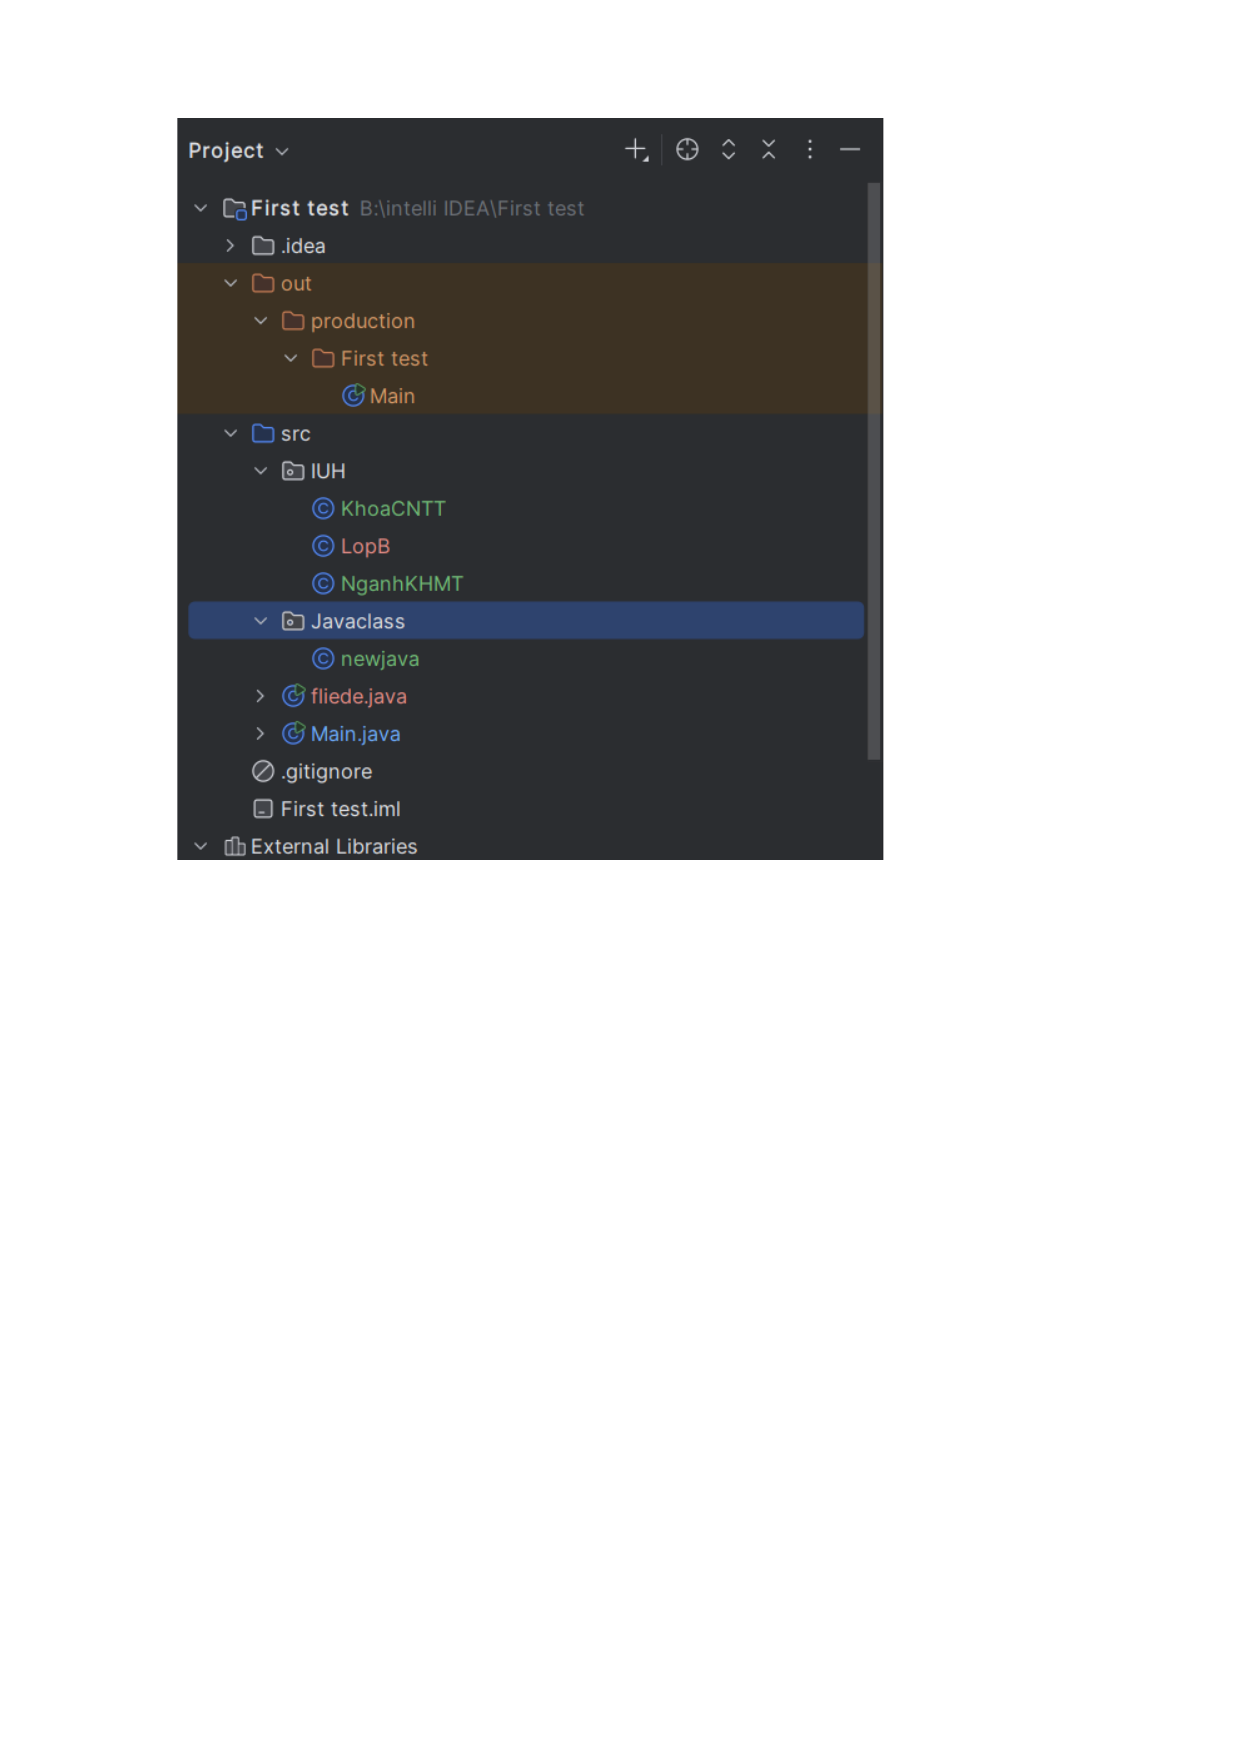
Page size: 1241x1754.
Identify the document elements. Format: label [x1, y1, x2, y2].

picture [177, 118, 884, 860]
